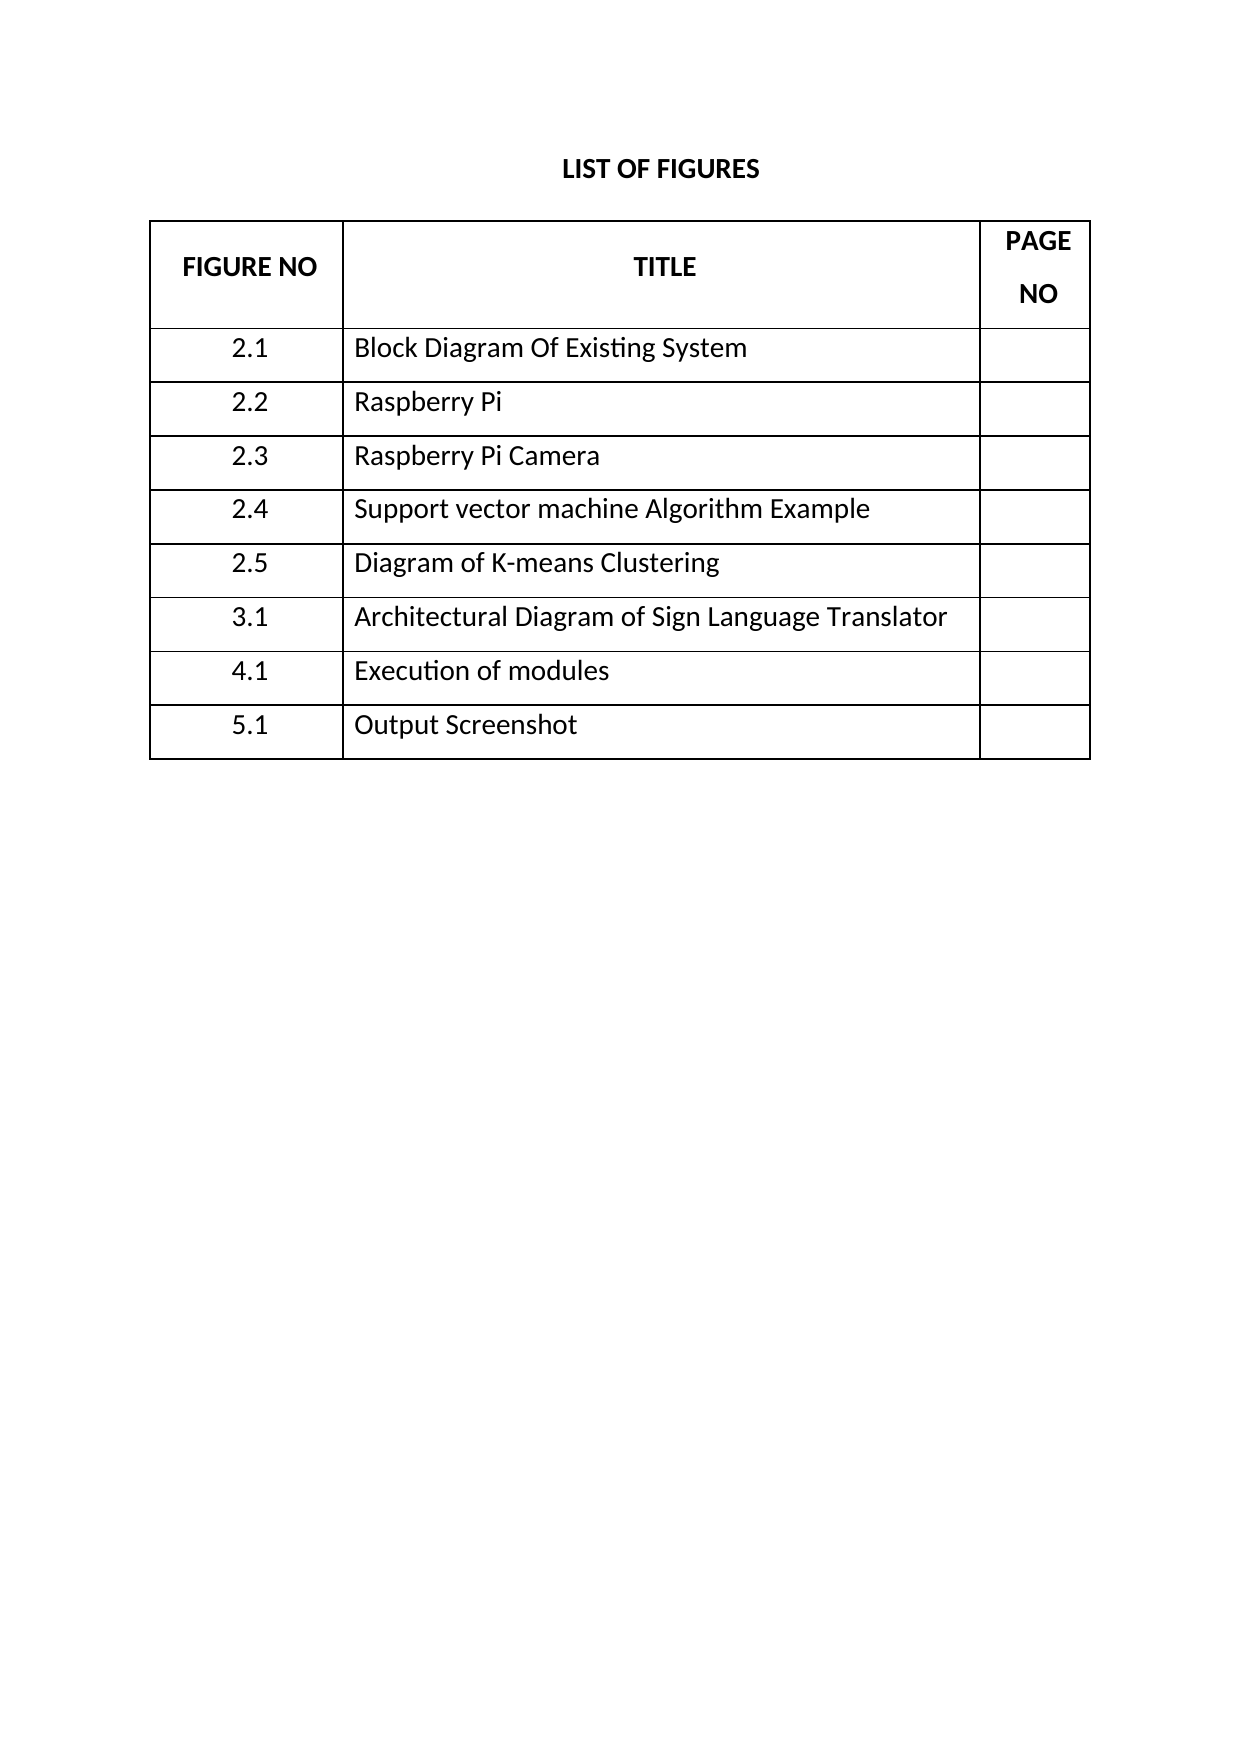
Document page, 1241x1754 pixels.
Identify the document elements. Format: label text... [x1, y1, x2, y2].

table_cell [981, 437, 1089, 489]
table_cell Raspberry Pi [344, 383, 979, 435]
table_cell [981, 491, 1089, 543]
table_cell Raspberry Pi Camera [344, 437, 979, 489]
table_cell [981, 706, 1089, 758]
table_cell Diagram of K-means Clustering [344, 545, 979, 597]
table_cell [981, 545, 1089, 597]
text LIST OF FIGURES [150, 150, 1097, 186]
table_cell Block Diagram Of Existing System [344, 329, 979, 381]
table_cell Execution of modules [344, 652, 979, 704]
table_cell 2.4 [151, 491, 342, 543]
table_cell [981, 329, 1089, 381]
table_cell 2.1 [151, 329, 342, 381]
table_cell 3.1 [151, 598, 342, 651]
table_cell 2.3 [151, 437, 342, 489]
table_cell Architectural Diagram of Sign Language Translator [344, 598, 979, 651]
table_cell [981, 383, 1089, 435]
table_cell 2.2 [151, 383, 342, 435]
table_cell 4.1 [151, 652, 342, 704]
table_cell 2.5 [151, 545, 342, 597]
table_header TITLE [344, 222, 979, 327]
table_cell Output Screenshot [344, 706, 979, 758]
table_header PAGE NO [981, 222, 1089, 327]
table_cell Support vector machine Algorithm Example [344, 491, 979, 543]
table_header FIGURE NO [151, 222, 342, 327]
table_cell [981, 652, 1089, 704]
table_cell 5.1 [151, 706, 342, 758]
table_cell [981, 598, 1089, 651]
